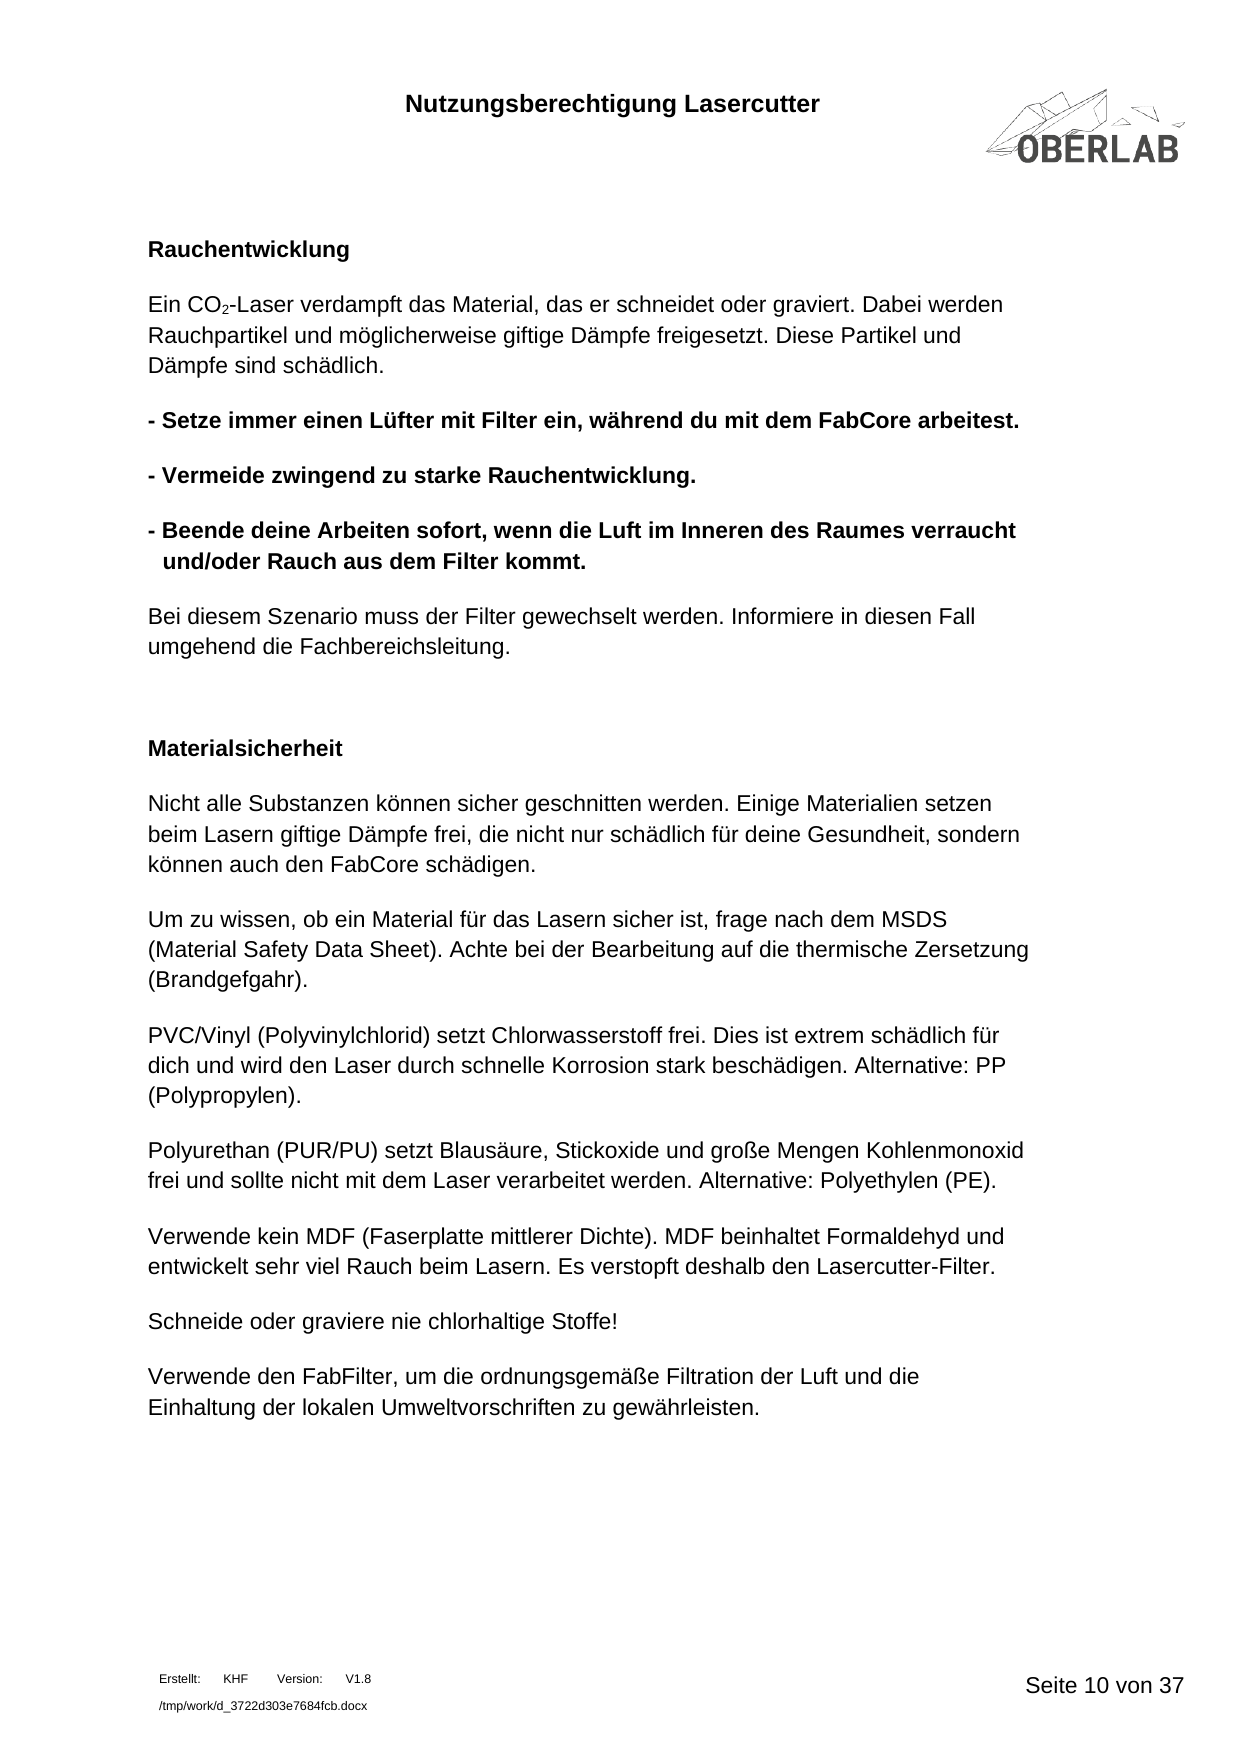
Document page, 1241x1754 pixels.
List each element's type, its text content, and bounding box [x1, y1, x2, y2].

text Verwende den FabFilter, um die ordnungsgemäße Filtration der Luft und die Einhaltung der lokalen Umweltvorschriften zu gewährleisten. [148, 1363, 1034, 1420]
text Polyurethan (PUR/PU) setzt Blausäure, Stickoxide und große Mengen Kohlenmonoxid frei und sollte nicht mit dem Laser verarbeitet werden. Alternative: Polyethylen (PE). [148, 1137, 1034, 1194]
picture [985, 88, 1185, 163]
text Ein CO2-Laser verdampft das Material, das er schneidet oder graviert. Dabei werden Rauchpartikel und möglicherweise giftige Dämpfe freigesetzt. Diese Partikel und Dämpfe sind schädlich. [148, 291, 1034, 378]
text Verwende kein MDF (Faserplatte mittlerer Dichte). MDF beinhaltet Formaldehyd und entwickelt sehr viel Rauch beim Lasern. Es verstopft deshalb den Lasercutter-Filter. [148, 1223, 1034, 1279]
text - Vermeide zwingend zu starke Rauchentwicklung. [148, 462, 1034, 489]
text Schneide oder graviere nie chlorhaltige Stoffe! [148, 1308, 1034, 1334]
text Bei diesem Szenario muss der Filter gewechselt werden. Informiere in diesen Fall umgehend die Fachbereichsleitung. [148, 603, 1034, 659]
text Nicht alle Substanzen können sicher geschnitten werden. Einige Materialien setzen beim Lasern giftige Dämpfe frei, die nicht nur schädlich für deine Gesundheit, sondern können auch den FabCore schädigen. [148, 790, 1034, 877]
text Materialsicherheit [148, 735, 1034, 762]
text - Beende deine Arbeiten sofort, wenn die Luft im Inneren des Raumes verraucht und/oder Rauch aus dem Filter kommt. [148, 517, 1034, 574]
text Um zu wissen, ob ein Material für das Lasern sicher ist, frage nach dem MSDS (Material Safety Data Sheet). Achte bei der Bearbeitung auf die thermische Zersetzung (Brandgefgahr). [148, 906, 1034, 993]
text Rauchentwicklung [148, 236, 1034, 263]
text PVC/Vinyl (Polyvinylchlorid) setzt Chlorwasserstoff frei. Dies ist extrem schädlich für dich und wird den Laser durch schnelle Korrosion stark beschädigen. Alternative: PP (Polypropylen). [148, 1022, 1034, 1108]
text - Setze immer einen Lüfter mit Filter ein, während du mit dem FabCore arbeitest. [148, 407, 1034, 433]
